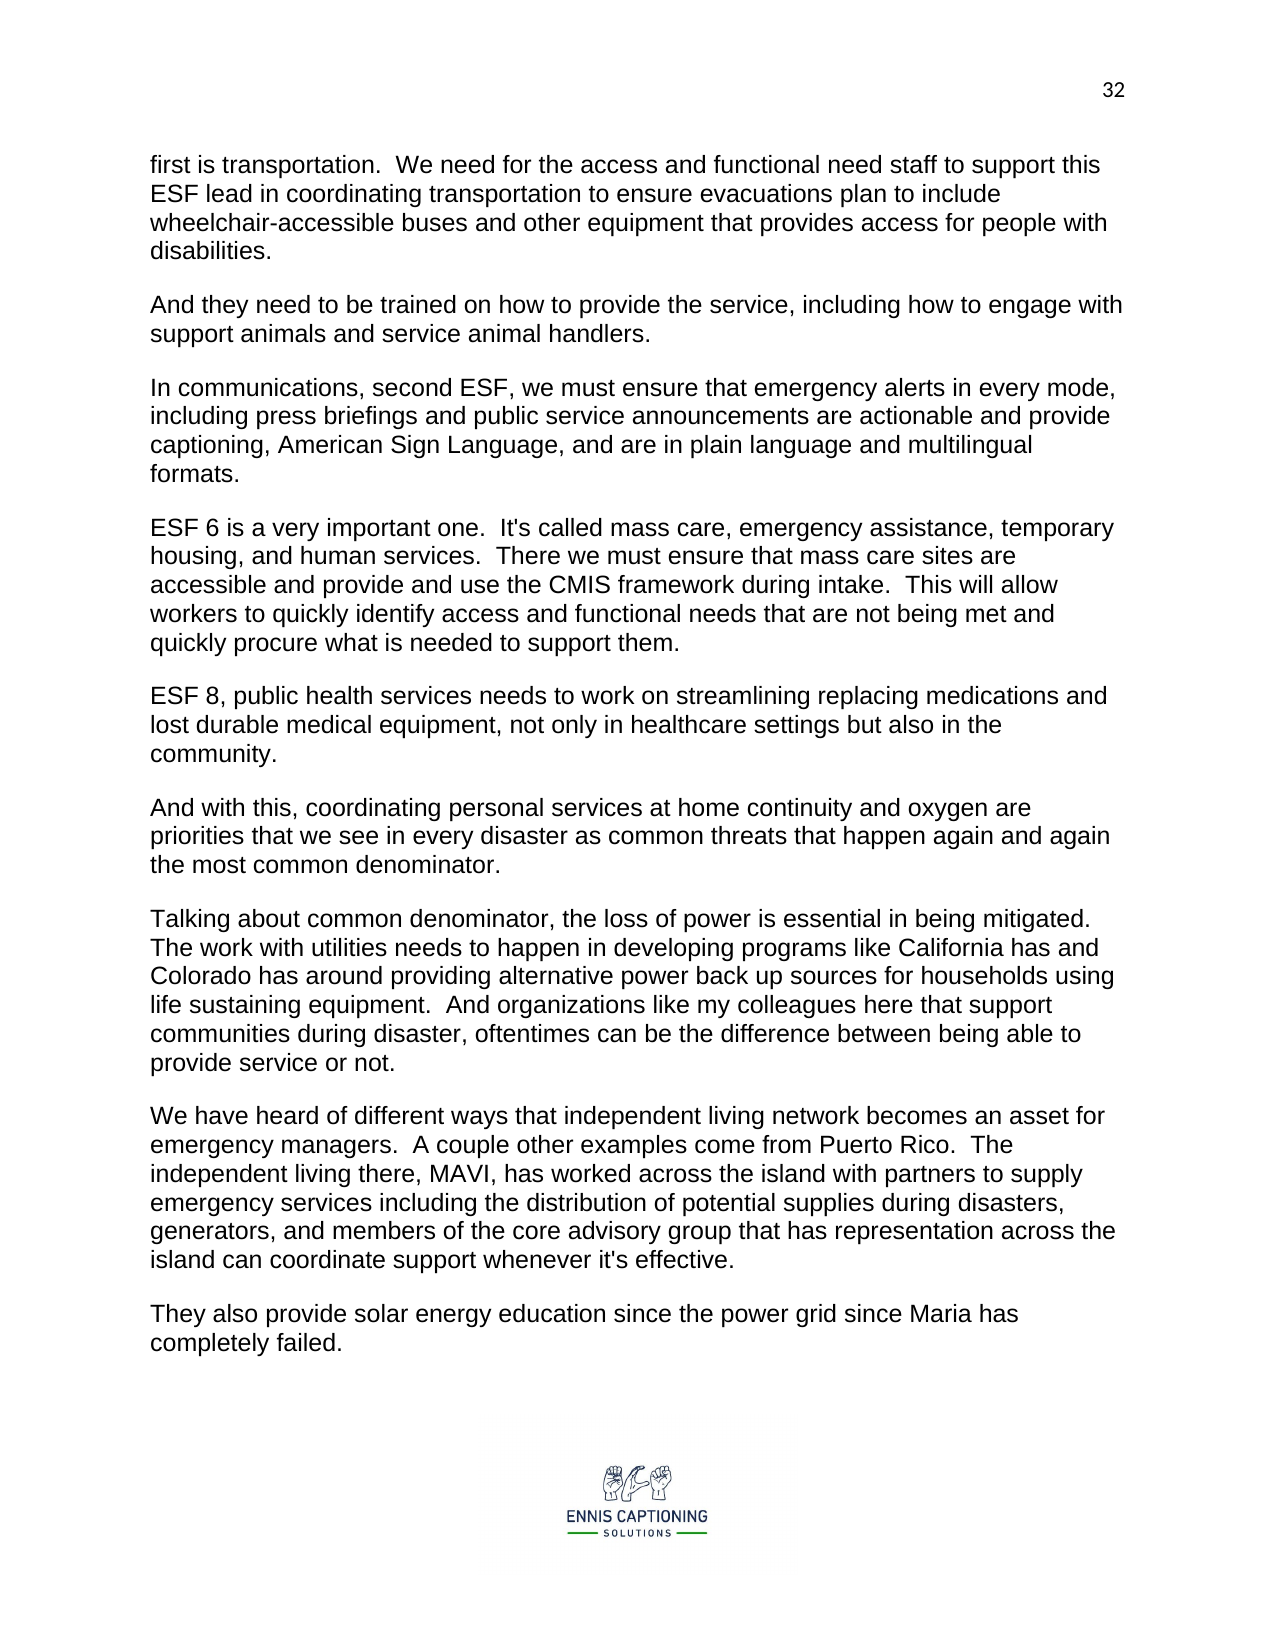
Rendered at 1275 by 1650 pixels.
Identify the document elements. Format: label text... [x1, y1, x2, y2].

text ESF 6 is a very important one. It's called mass care, emergency assistance, temporary housing, and human services. There we must ensure that mass care sites are accessible and provide and use the CMIS framework during intake. This will allow workers to quickly identify access and functional needs that are not being met and quickly procure what is needed to support them. [150, 512, 1125, 656]
picture [477, 1414, 798, 1575]
text They also provide solar energy education since the power grid since Maria has completely failed. [150, 1299, 1125, 1356]
text ESF 8, public health services needs to work on streamlining replacing medications and lost durable medical equipment, not only in healthcare settings but also in the community. [150, 681, 1125, 767]
text We have heard of different ways that independent living network becomes an asset for emergency managers. A couple other examples come from Puerto Rico. The independent living there, MAVI, has worked across the island with partners to supply emergency services including the distribution of potential supplies during disasters, generators, and members of the core advisory group that has representation across the island can coordinate support whenever it's effective. [150, 1101, 1125, 1274]
text And they need to be trained on how to provide the service, including how to engage with support animals and service animal handlers. [150, 290, 1125, 347]
text In communications, second ESF, we must ensure that emergency alerts in every mode, including press briefings and public service announcements are actionable and provide captioning, American Sign Language, and are in plain language and multilingual formats. [150, 372, 1125, 487]
text Talking about common denominator, the loss of power is essential in being mitigated. The work with utilities needs to happen in developing programs like California has and Colorado has around providing alternative power back up sources for households using life sustaining equipment. And organizations like my colleagues here that support communities during disaster, oftentimes can be the difference between being able to provide service or not. [150, 904, 1125, 1076]
text And with this, coordinating personal services at home continuity and oxygen are priorities that we see in every disaster as common threats that happen again and again the most common denominator. [150, 792, 1125, 879]
